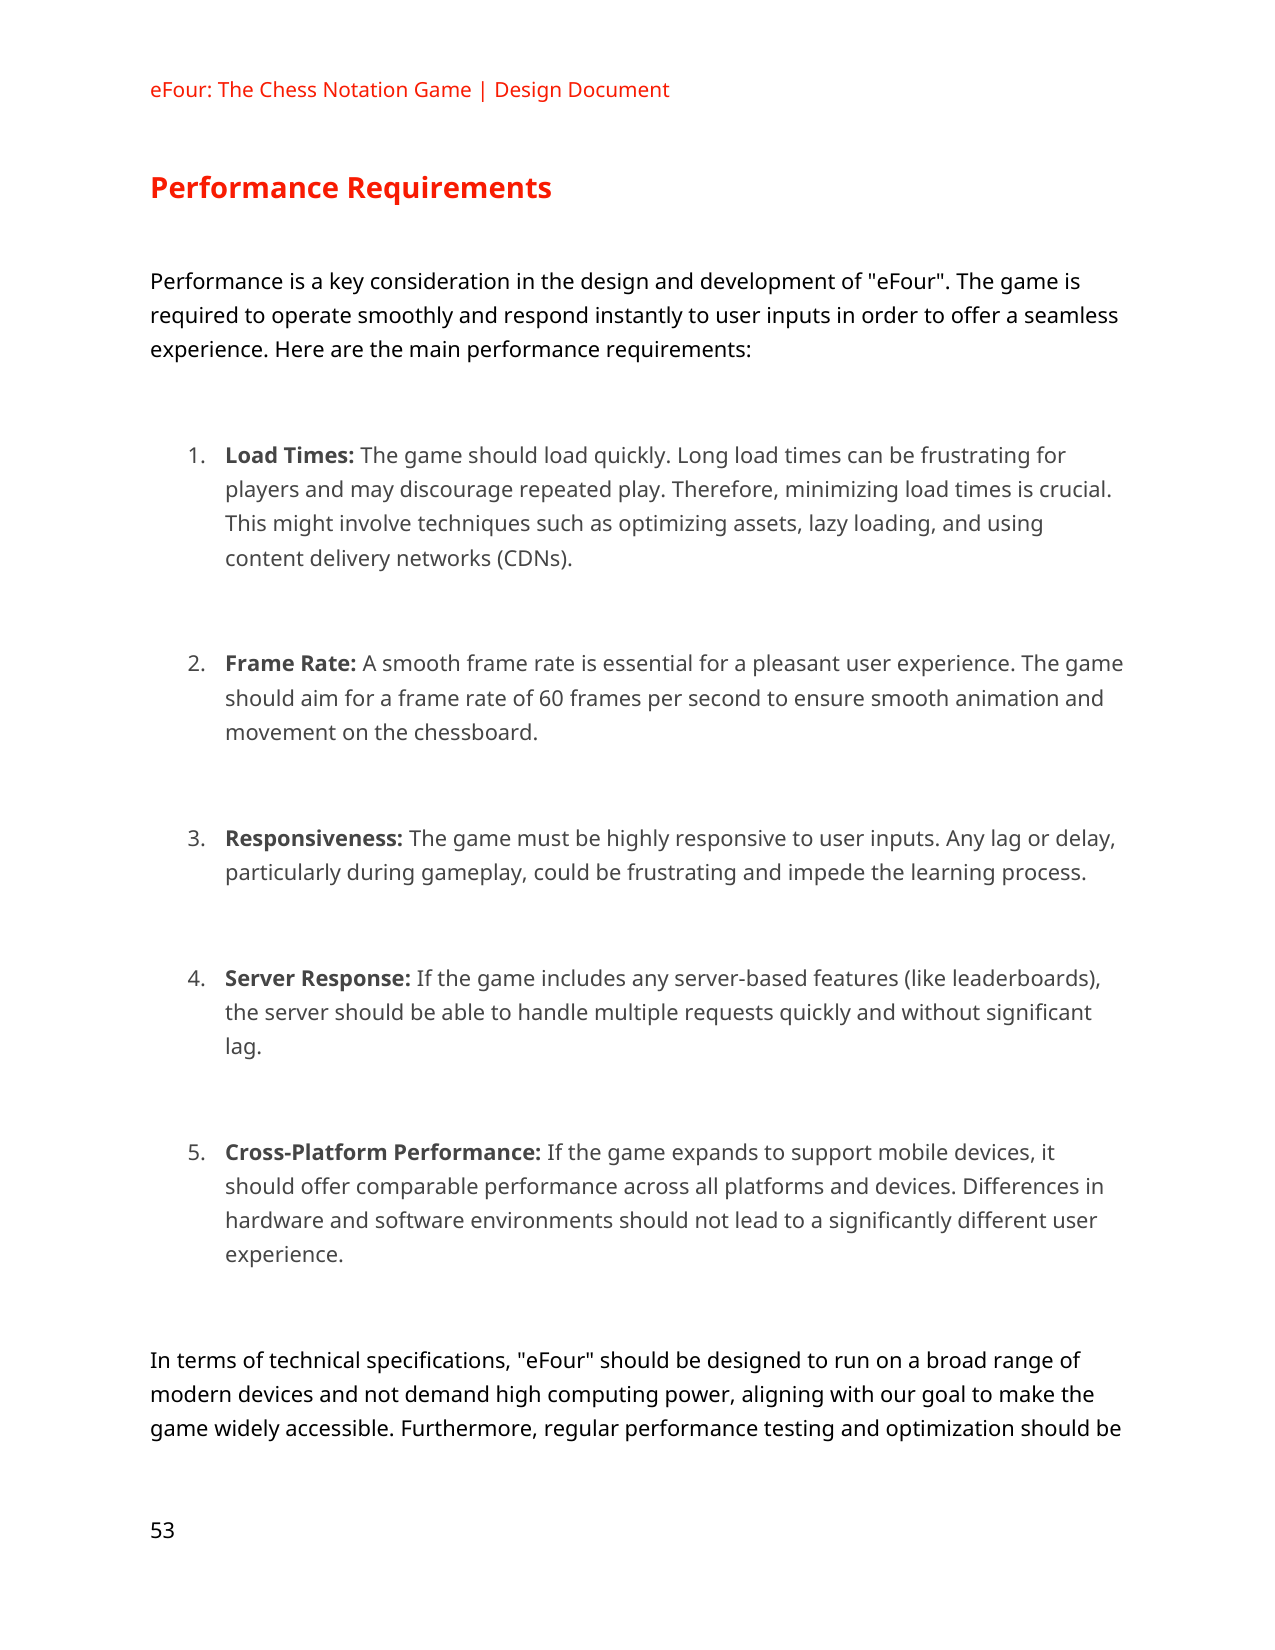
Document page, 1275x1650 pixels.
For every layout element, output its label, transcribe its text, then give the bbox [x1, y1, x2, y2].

list Responsiveness: The game must be highly responsive to user inputs. Any lag or delay, particularly during gameplay, could be frustrating and impede the learning process. [187, 822, 1125, 886]
list Load Times: The game should load quickly. Long load times can be frustrating for players and may discourage repeated play. Therefore, minimizing load times is crucial. This might involve techniques such as optimizing assets, lazy loading, and using content delivery networks (CDNs). [187, 440, 1125, 572]
list Server Response: If the game includes any server-based features (like leaderboards), the server should be able to handle multiple requests quickly and without significant lag. [187, 962, 1125, 1061]
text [150, 1345, 1125, 1443]
list Cross-Platform Performance: If the game expands to support mobile devices, it should offer comparable performance across all platforms and devices. Differences in hardware and software environments should not lead to a significantly different user experience. [187, 1137, 1125, 1269]
list Frame Rate: A smooth frame rate is essential for a pleasant user experience. The game should aim for a frame rate of 60 frames per second to ensure smooth animation and movement on the chessboard. [187, 648, 1125, 746]
subtitle Performance Requirements [150, 167, 1125, 207]
text Performance is a key consideration in the design and development of "eFour". The game is required to operate smoothly and respond instantly to user inputs in order to offer a seamless experience. Here are the main performance requirements: [150, 266, 1125, 364]
